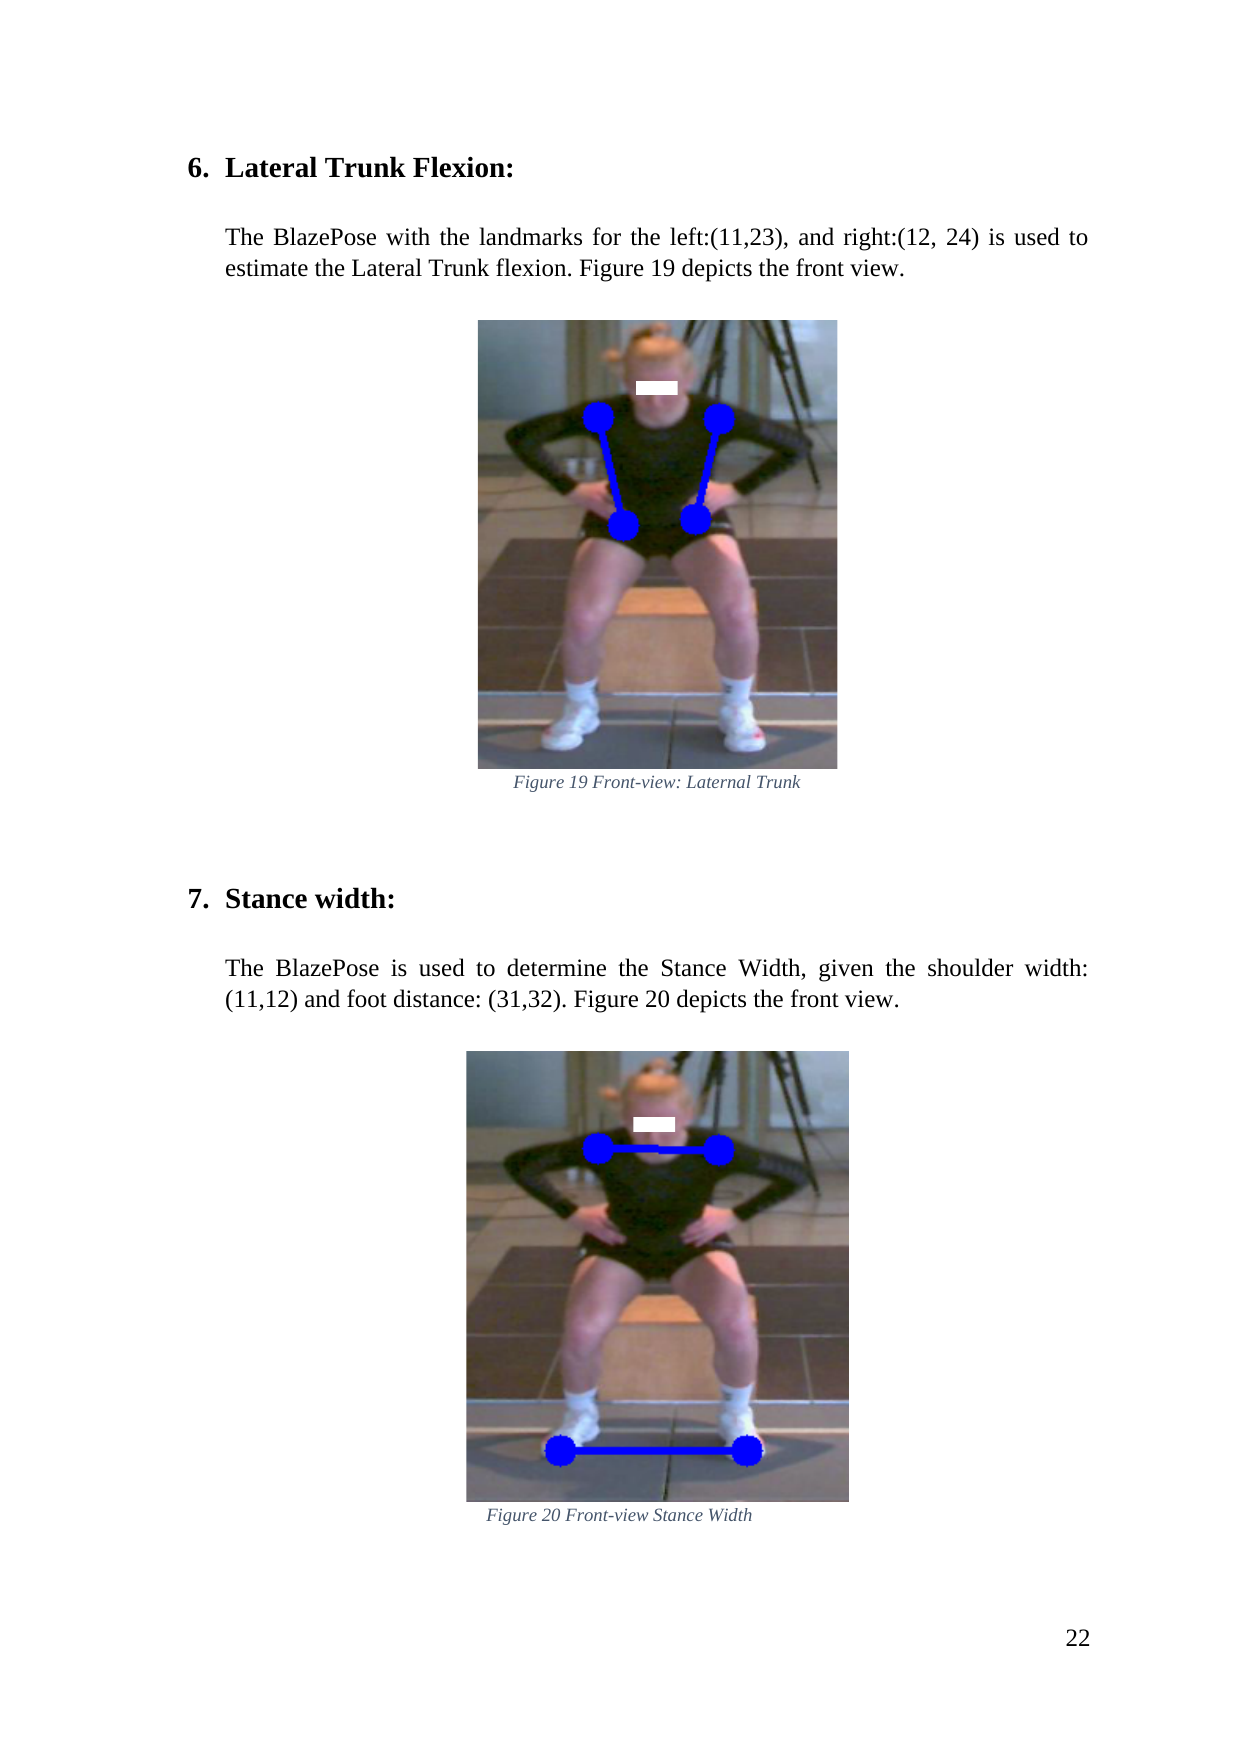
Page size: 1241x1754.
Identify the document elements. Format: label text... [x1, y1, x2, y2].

list Stance width: [187, 881, 1090, 914]
list The BlazePose is used to determine the Stance Width, given the shoulder width:(11,12) and foot distance: (31,32). Figure 20 depicts the front view. [225, 953, 1090, 1013]
picture [466, 1051, 849, 1502]
list Lateral Trunk Flexion: [187, 150, 1090, 183]
picture [477, 320, 838, 769]
list The BlazePose with the landmarks for the left:(11,23), and right:(12, 24) is used to estimate the Lateral Trunk flexion. Figure 19 depicts the front view. [225, 222, 1090, 282]
text Figure 20 Front-view Stance Width [150, 1504, 1090, 1525]
text Figure 19 Front-view: Laternal Trunk [150, 771, 1090, 793]
